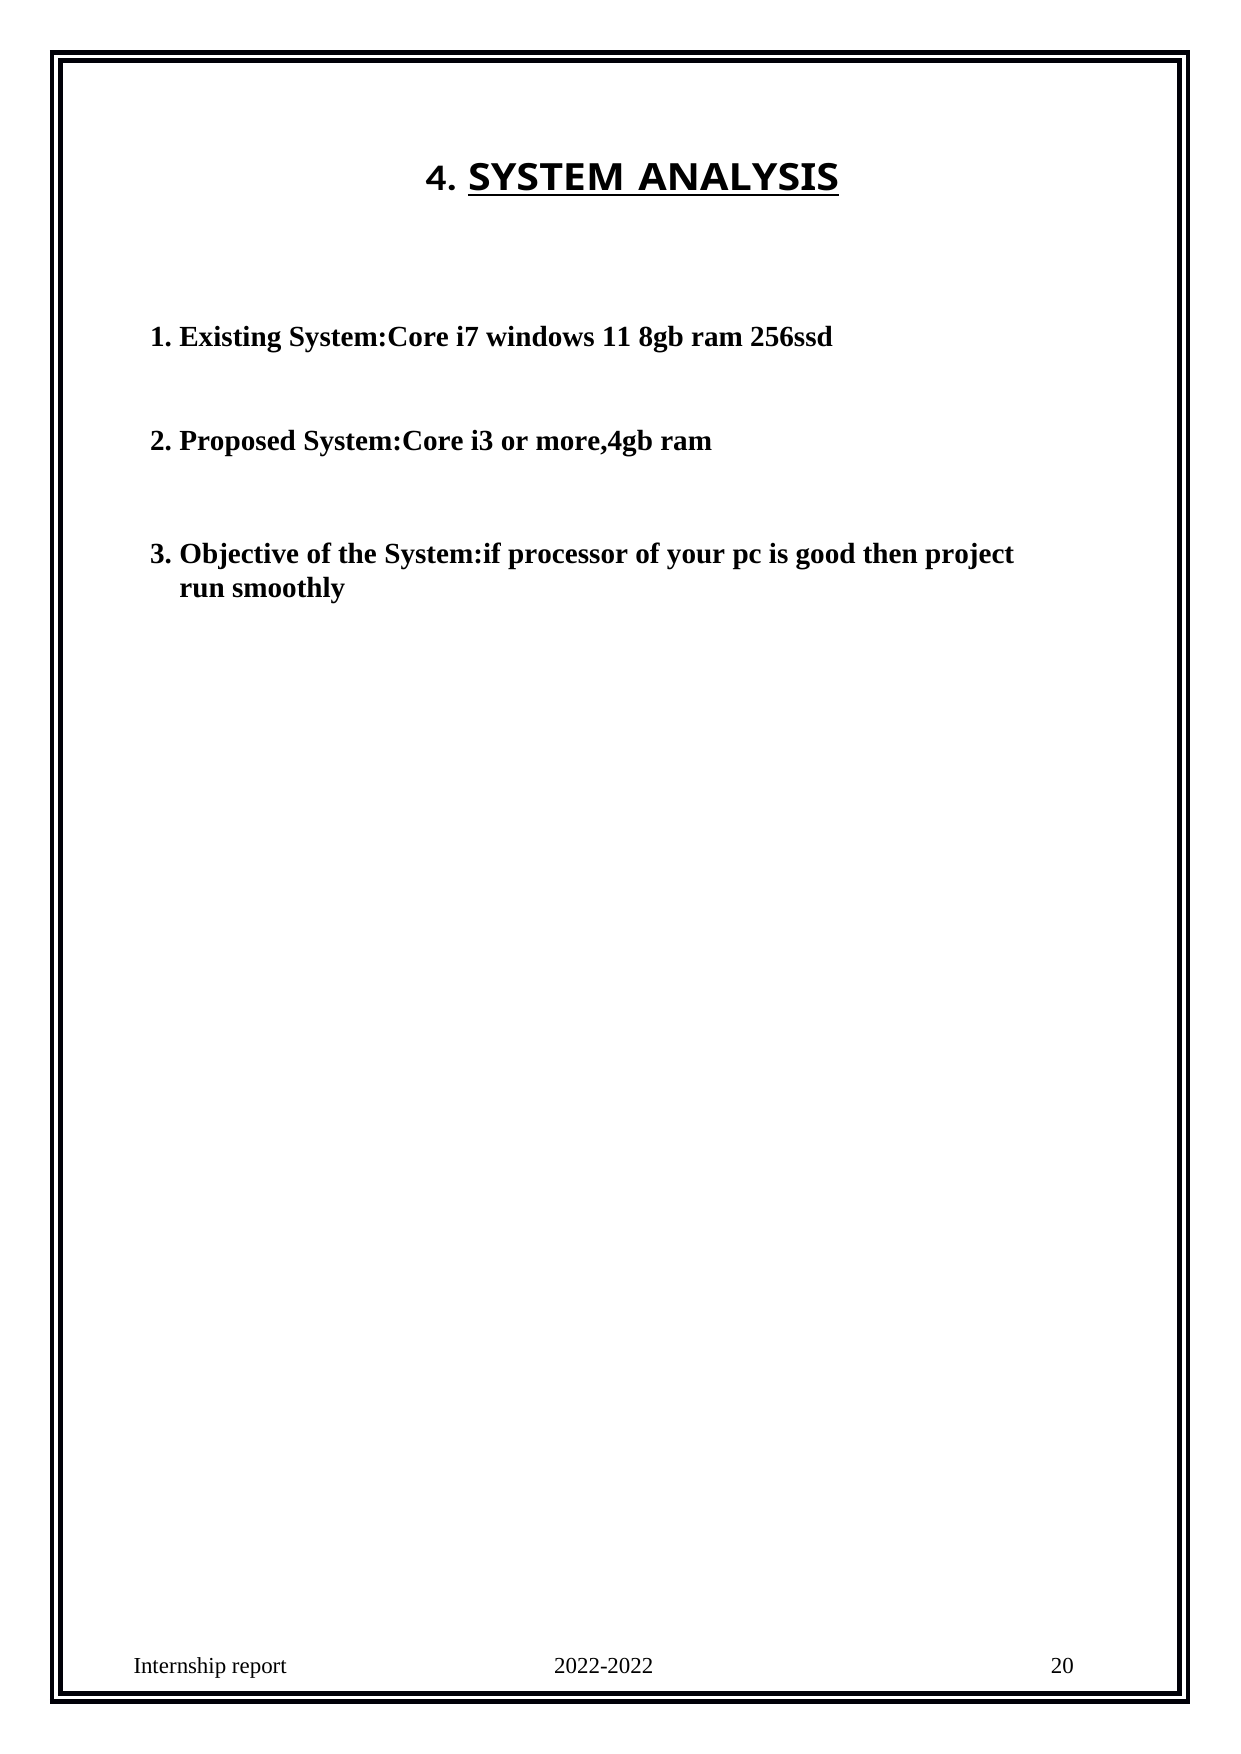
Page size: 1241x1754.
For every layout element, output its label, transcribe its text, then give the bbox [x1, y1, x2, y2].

subtitle Existing System:Core i7 windows 11 8gb ram 256ssd [150, 319, 1113, 353]
text 4. SYSTEM ANALYSIS [425, 151, 1113, 202]
subtitle Proposed System:Core i3 or more,4gb ram [150, 423, 1113, 457]
subtitle run smoothly [179, 570, 1113, 603]
subtitle Objective of the System:if processor of your pc is good then project [150, 536, 1113, 569]
